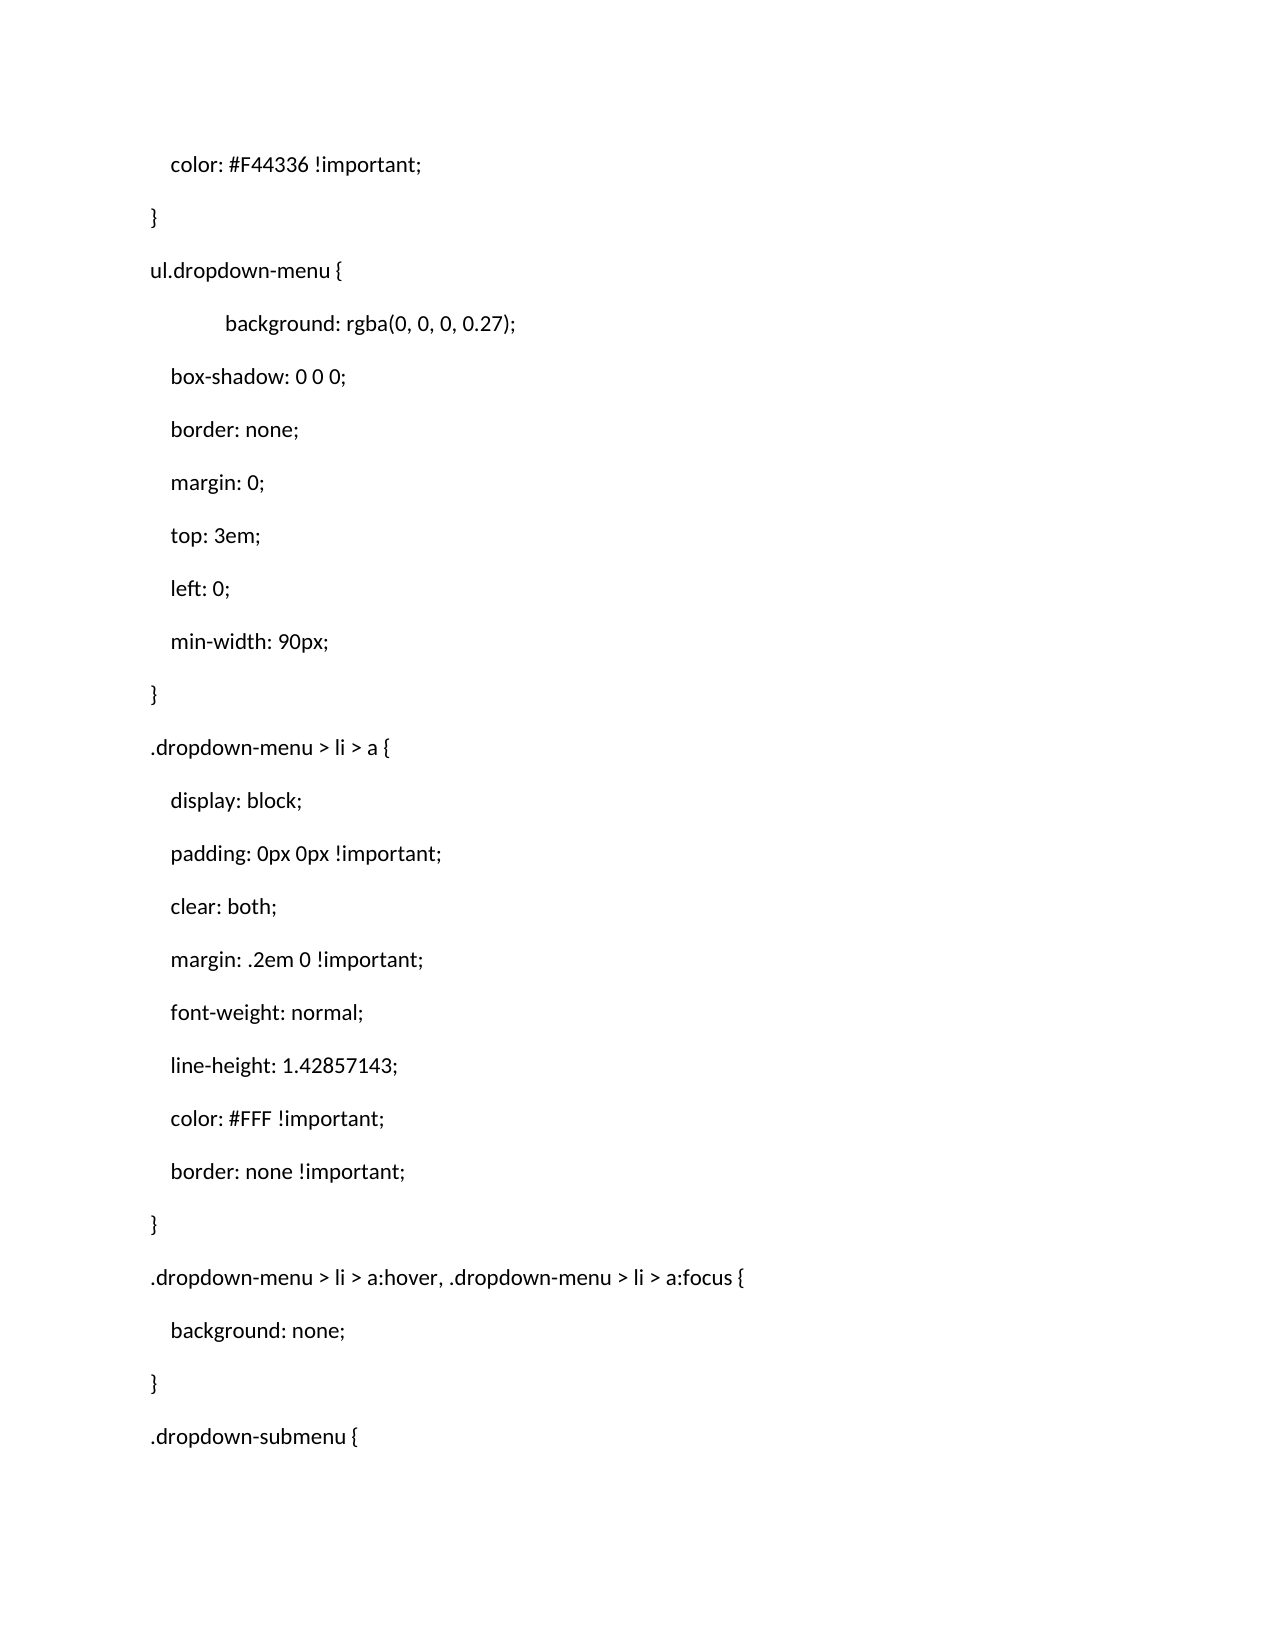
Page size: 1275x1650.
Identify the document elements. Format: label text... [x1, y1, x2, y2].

text } [150, 1210, 1125, 1238]
text } [150, 1369, 1125, 1397]
text ul.dropdown-menu { [150, 256, 1125, 284]
text display: block; [150, 786, 1125, 814]
text color: #FFF !important; [150, 1104, 1125, 1132]
text .dropdown-menu > li > a { [150, 733, 1125, 761]
text border: none !important; [150, 1157, 1125, 1185]
text background: rgba(0, 0, 0, 0.27); [150, 309, 1125, 337]
text clear: both; [150, 892, 1125, 920]
text margin: .2em 0 !important; [150, 945, 1125, 973]
text .dropdown-submenu { [150, 1422, 1125, 1451]
text } [150, 203, 1125, 231]
text color: #F44336 !important; [150, 150, 1125, 178]
text .dropdown-menu > li > a:hover, .dropdown-menu > li > a:focus { [150, 1263, 1125, 1291]
text line-height: 1.42857143; [150, 1051, 1125, 1079]
text top: 3em; [150, 521, 1125, 549]
text box-shadow: 0 0 0; [150, 362, 1125, 390]
text border: none; [150, 415, 1125, 443]
text margin: 0; [150, 468, 1125, 496]
text background: none; [150, 1316, 1125, 1344]
text left: 0; [150, 574, 1125, 602]
text } [150, 680, 1125, 708]
text font-weight: normal; [150, 998, 1125, 1026]
text min-width: 90px; [150, 627, 1125, 655]
text padding: 0px 0px !important; [150, 839, 1125, 867]
